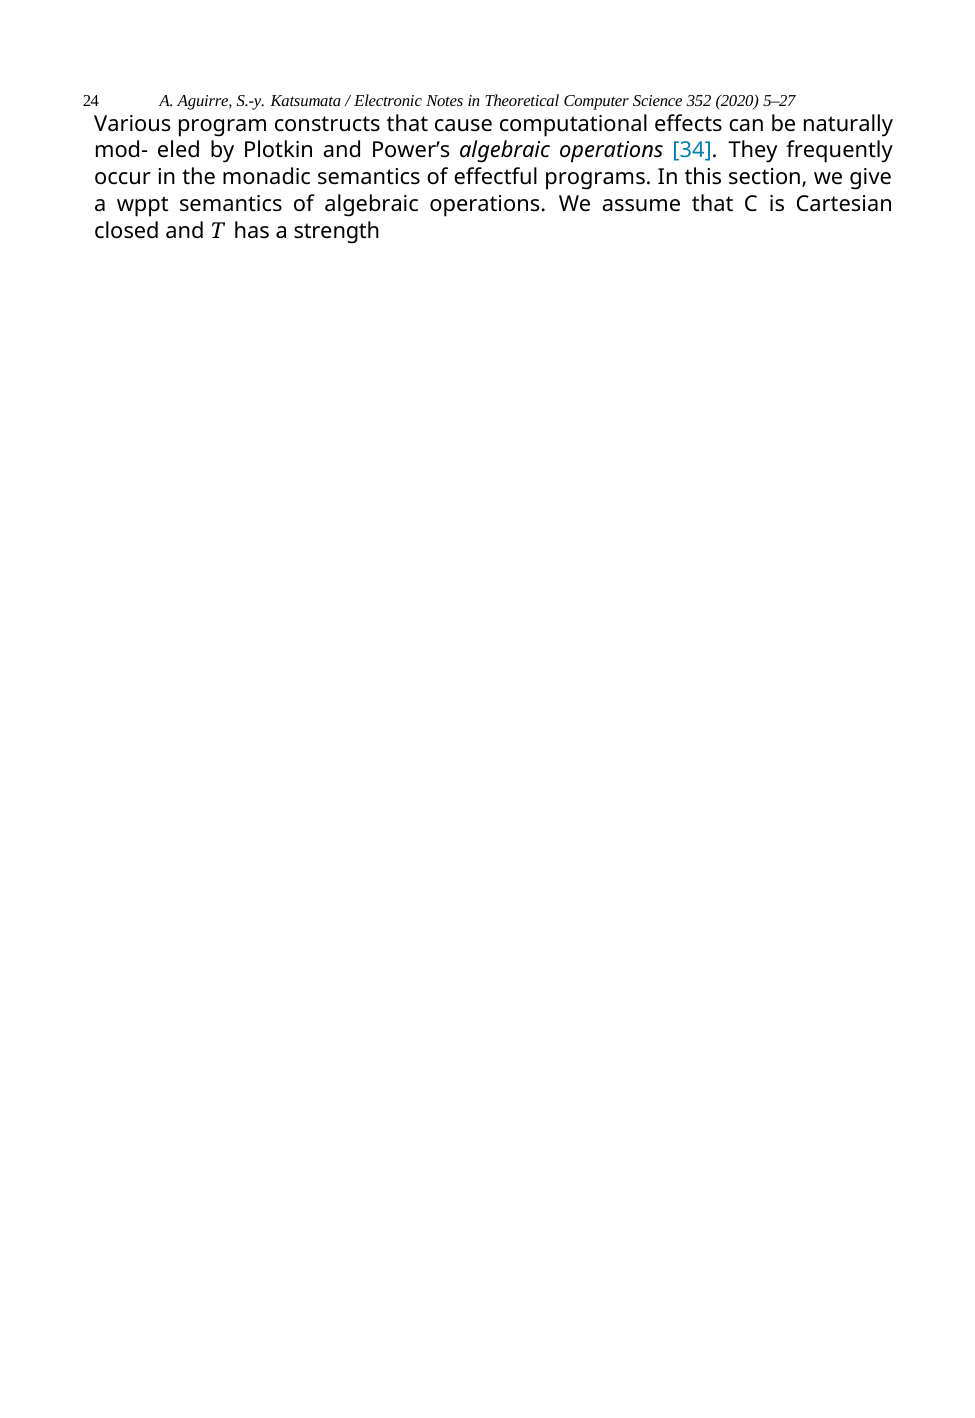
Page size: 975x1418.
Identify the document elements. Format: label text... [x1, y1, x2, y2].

text Various program constructs that cause computational effects can be naturally mod- eled by Plotkin and Power’s algebraic operations [34]. They frequently occur in the monadic semantics of effectful programs. In this section, we give a wppt semantics of algebraic operations. We assume that C is Cartesian closed and T has a strength [94, 110, 893, 245]
